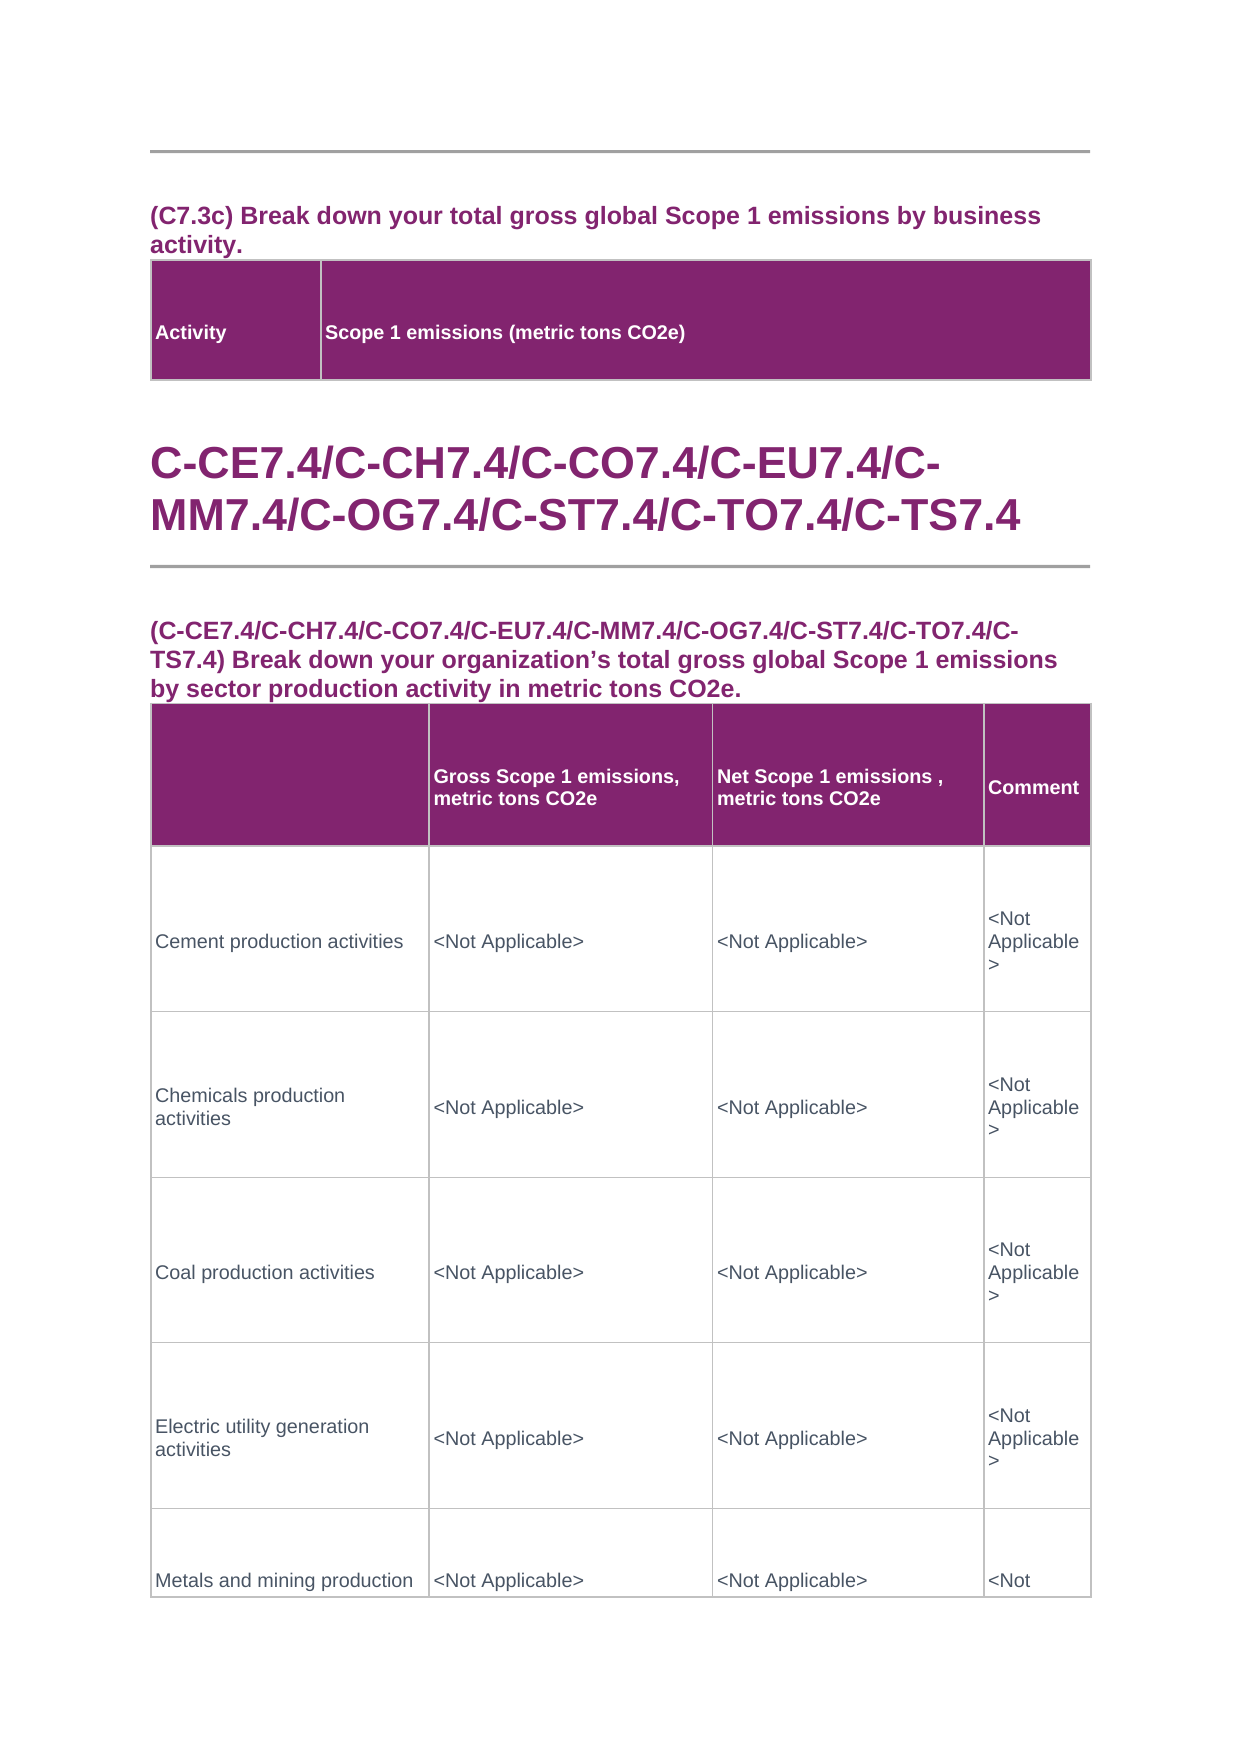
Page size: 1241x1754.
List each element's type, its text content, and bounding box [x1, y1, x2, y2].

table_cell <Not Applicable> [985, 1343, 1090, 1507]
table_header Comment [985, 704, 1090, 845]
table_header Activity [152, 261, 320, 379]
table_cell <Not Applicable> [713, 1343, 983, 1507]
table_cell <Not Applicable> [430, 1509, 712, 1596]
table_cell <Not Applicable> [985, 1012, 1090, 1176]
table_cell <Not Applicable> [430, 1178, 712, 1342]
table_cell Electric utility generation activities [152, 1343, 428, 1507]
table_cell <Not Applicable> [713, 847, 983, 1011]
table_cell <Not Applicable> [430, 1012, 712, 1176]
table_header Gross Scope 1 emissions, metric tons CO2e [430, 704, 712, 845]
table_cell Cement production activities [152, 847, 428, 1011]
table_header Scope 1 emissions (metric tons CO2e) [322, 261, 1090, 379]
table_cell Coal production activities [152, 1178, 428, 1342]
subtitle (C7.3c) Break down your total gross global Scope 1 emissions by business activity. [150, 201, 1090, 259]
table_cell <Not Applicable> [985, 847, 1090, 1011]
table_header Net Scope 1 emissions , metric tons CO2e [713, 704, 983, 845]
table_cell <Not Applicable> [713, 1509, 983, 1596]
table_cell <Not Applicable> [430, 847, 712, 1011]
table_cell <Not Applicable> [985, 1509, 1090, 1596]
subtitle (C-CE7.4/C-CH7.4/C-CO7.4/C-EU7.4/C-MM7.4/C-OG7.4/C-ST7.4/C-TO7.4/C-TS7.4) Break down your organization’s total gross global Scope 1 emissions by sector production activity in metric tons CO2e. [150, 616, 1090, 702]
table_cell <Not Applicable> [430, 1343, 712, 1507]
table_header [152, 704, 428, 845]
table_cell Chemicals production activities [152, 1012, 428, 1176]
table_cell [152, 1509, 428, 1596]
table_cell <Not Applicable> [713, 1178, 983, 1342]
table_cell <Not Applicable> [985, 1178, 1090, 1342]
table_cell <Not Applicable> [713, 1012, 983, 1176]
subtitle C-CE7.4/C-CH7.4/C-CO7.4/C-EU7.4/C-MM7.4/C-OG7.4/C-ST7.4/C-TO7.4/C-TS7.4 [150, 381, 1090, 540]
